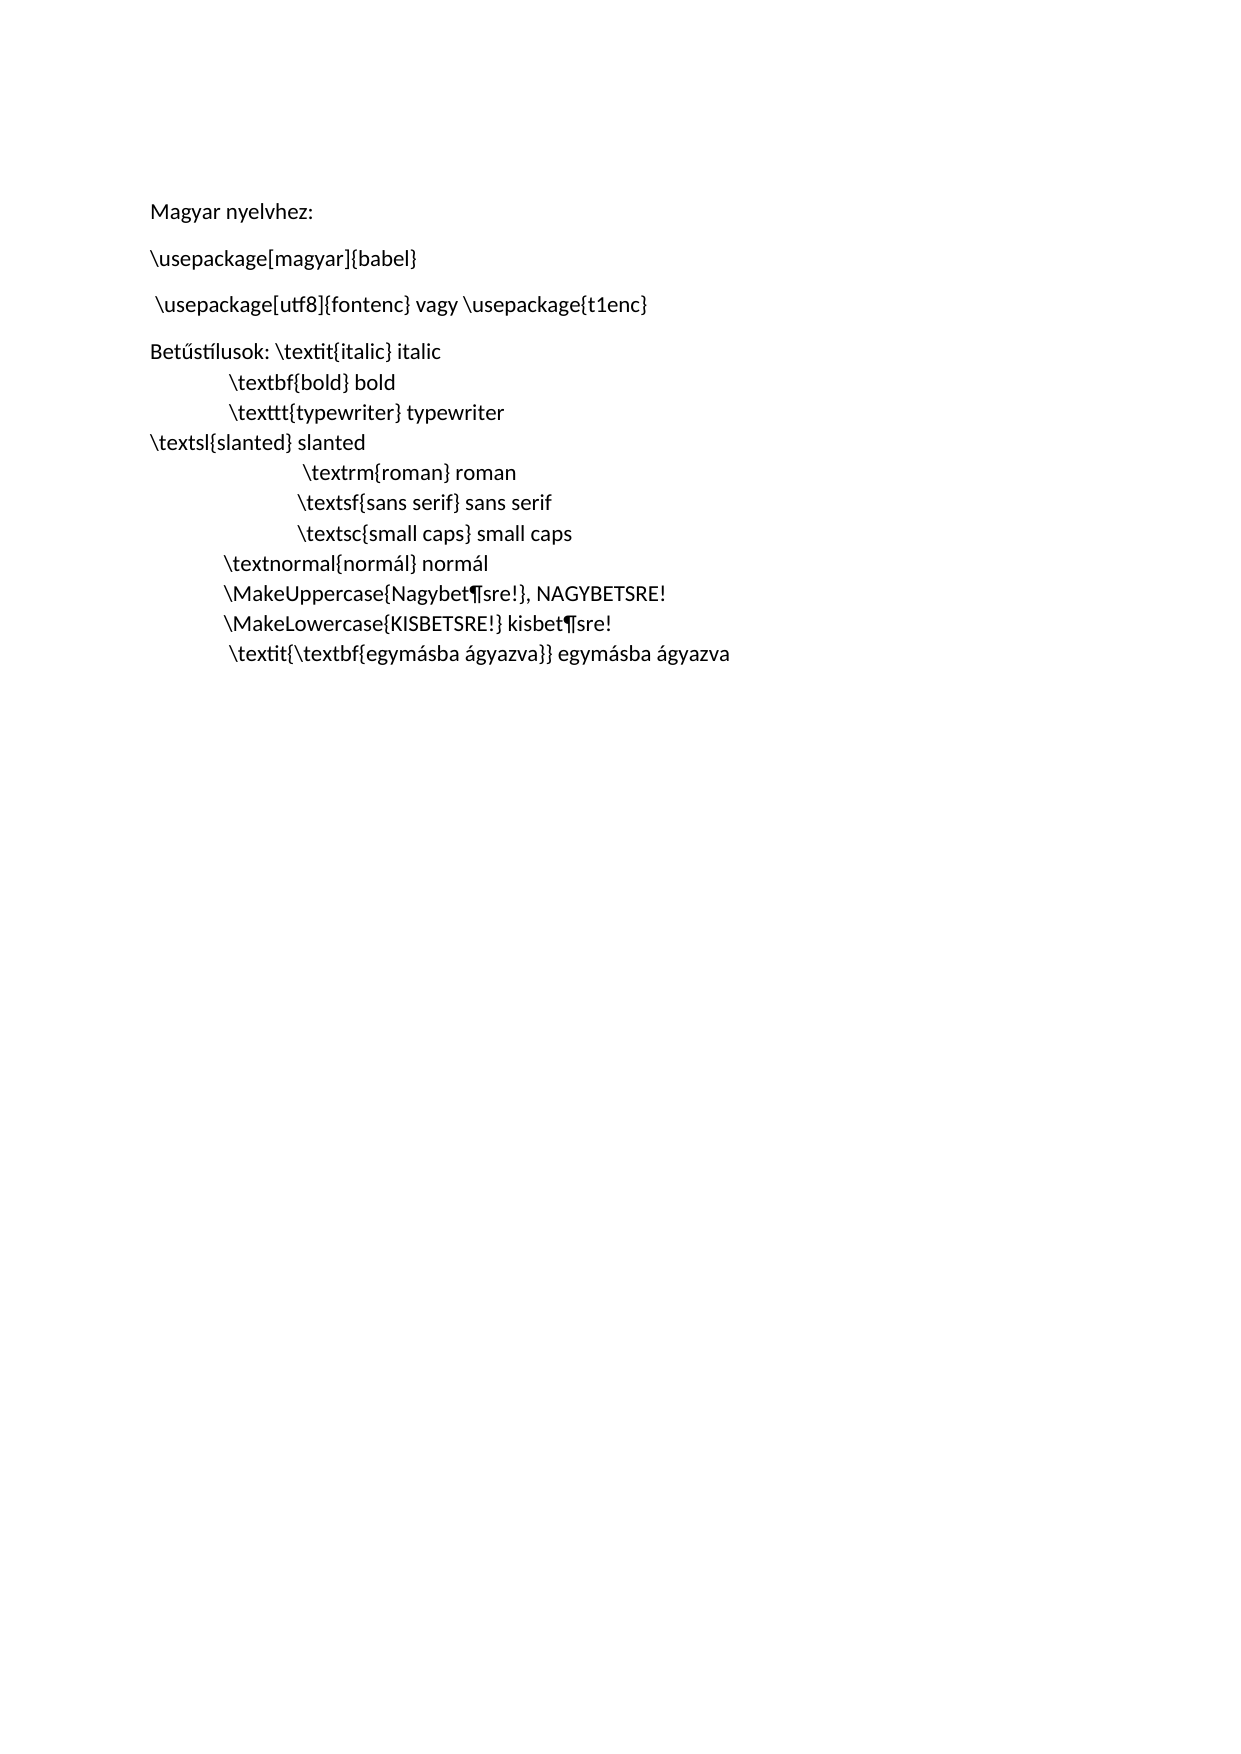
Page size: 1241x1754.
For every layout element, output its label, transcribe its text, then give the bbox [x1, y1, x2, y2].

text Magyar nyelvhez: [150, 197, 1090, 225]
text Betűstílusok: \textit{italic} italic \textbf{bold} bold \texttt{typewriter} typewriter \textsl{slanted} slanted \textrm{roman} roman \textsf{sans serif} sans serif \textsc{small caps} small caps \textnormal{normál} normál \MakeUppercase{Nagybet¶sre!}, NAGYBETSRE! \MakeLowercase{KISBETSRE!} kisbet¶sre! \textit{\textbf{egymásba ágyazva}} egymásba ágyazva [150, 337, 1090, 668]
text \usepackage[utf8]{fontenc} vagy \usepackage{t1enc} [150, 291, 1090, 319]
text \usepackage[magyar]{babel} [150, 244, 1090, 272]
